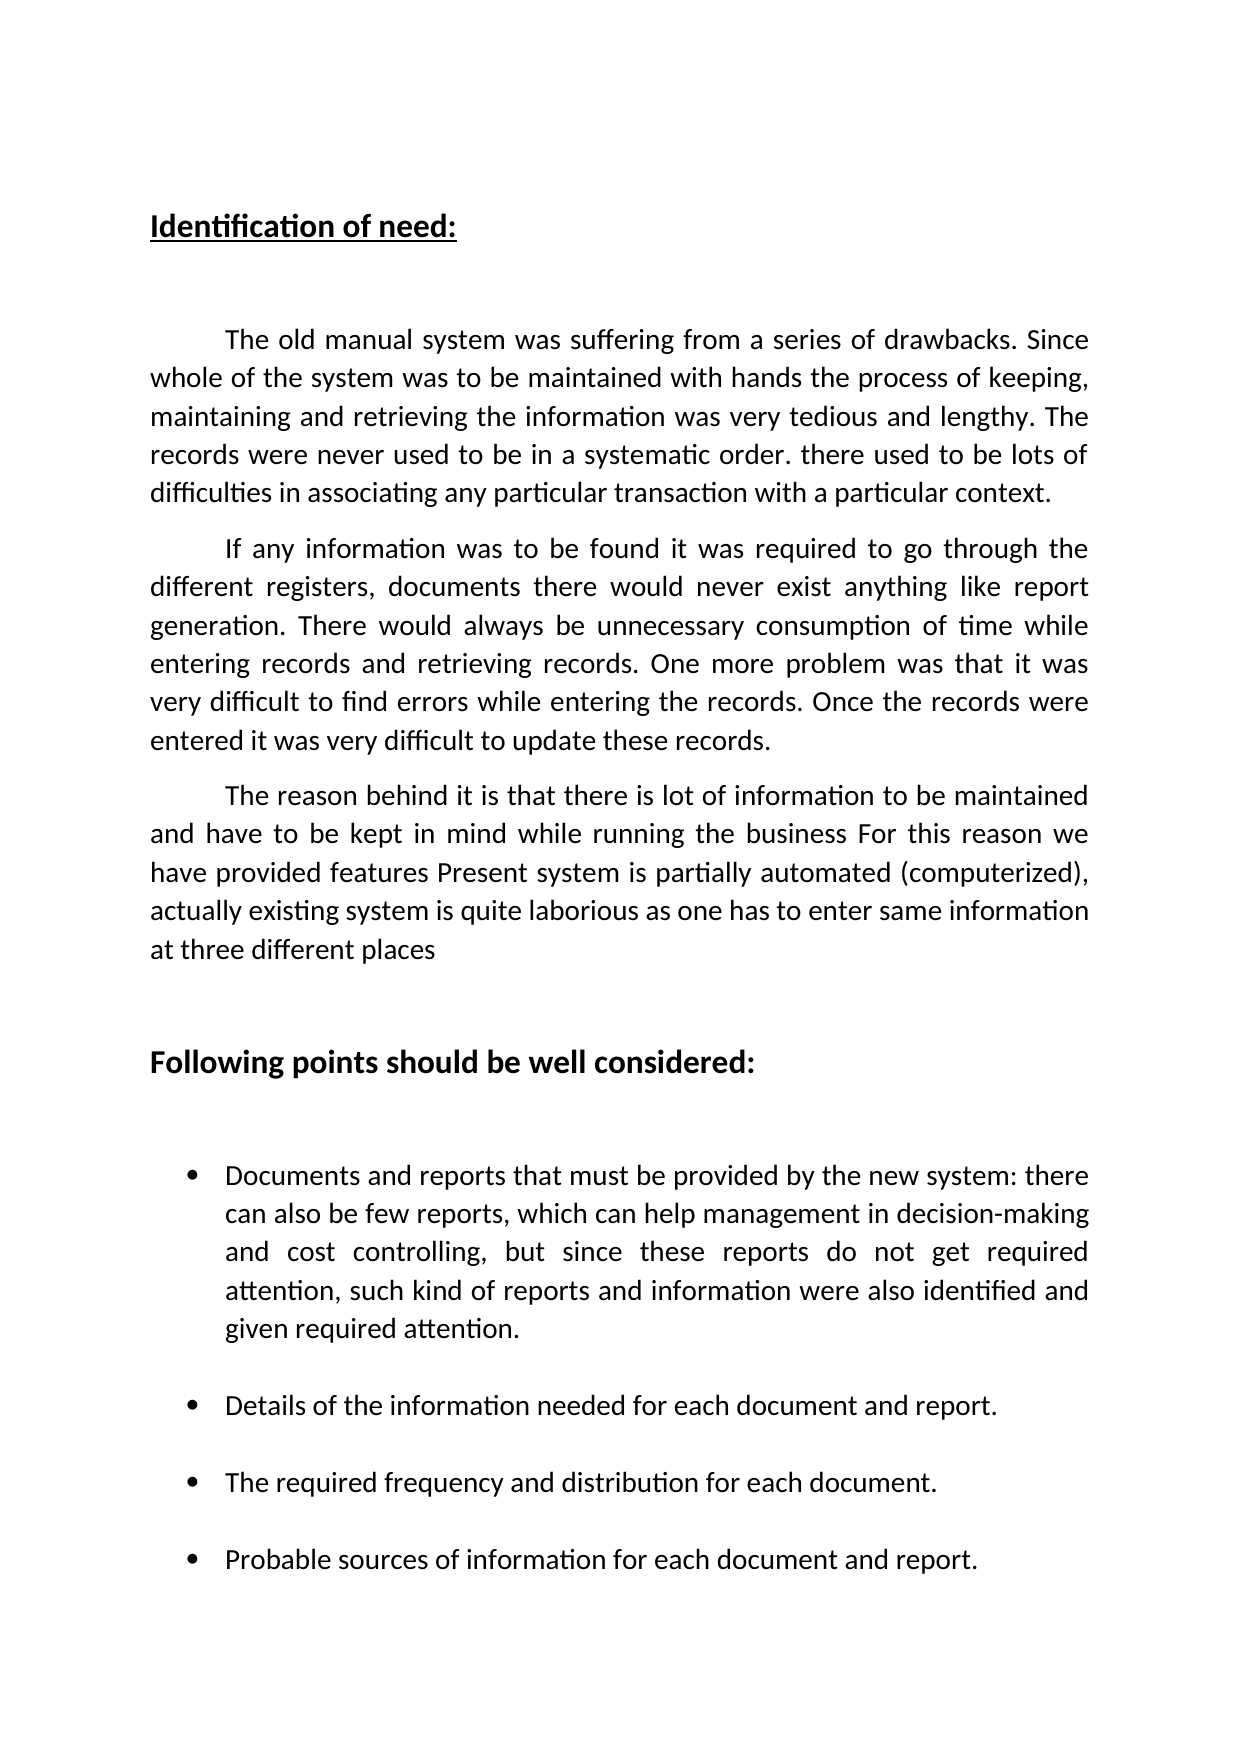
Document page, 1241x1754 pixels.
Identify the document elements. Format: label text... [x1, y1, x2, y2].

text The reason behind it is that there is lot of information to be maintained and have to be kept in mind while running the business For this reason we have provided features Present system is partially automated (computerized), actually existing system is quite laborious as one has to enter same information at three different places [150, 777, 1090, 966]
text Identification of need: [150, 205, 1090, 246]
text If any information was to be found it was required to go through the different registers, documents there would never exist anything like report generation. There would always be unnecessary consumption of time while entering records and retrieving records. One more problem was that it was very difficult to find errors while entering the records. Once the records were entered it was very difficult to update these records. [150, 530, 1090, 757]
text Following points should be well considered: [150, 1041, 1090, 1082]
list The required frequency and distribution for each document. [187, 1464, 1090, 1500]
list Details of the information needed for each document and report. [187, 1387, 1090, 1423]
list Documents and reports that must be provided by the new system: there can also be few reports, which can help management in decision-making and cost controlling, but since these reports do not get required attention, such kind of reports and information were also identified and given required attention. [187, 1157, 1090, 1346]
text The old manual system was suffering from a series of drawbacks. Since whole of the system was to be maintained with hands the process of keeping, maintaining and retrieving the information was very tedious and lengthy. The records were never used to be in a systematic order. there used to be lots of difficulties in associating any particular transaction with a particular context. [150, 321, 1090, 510]
list Probable sources of information for each document and report. [187, 1541, 1090, 1577]
